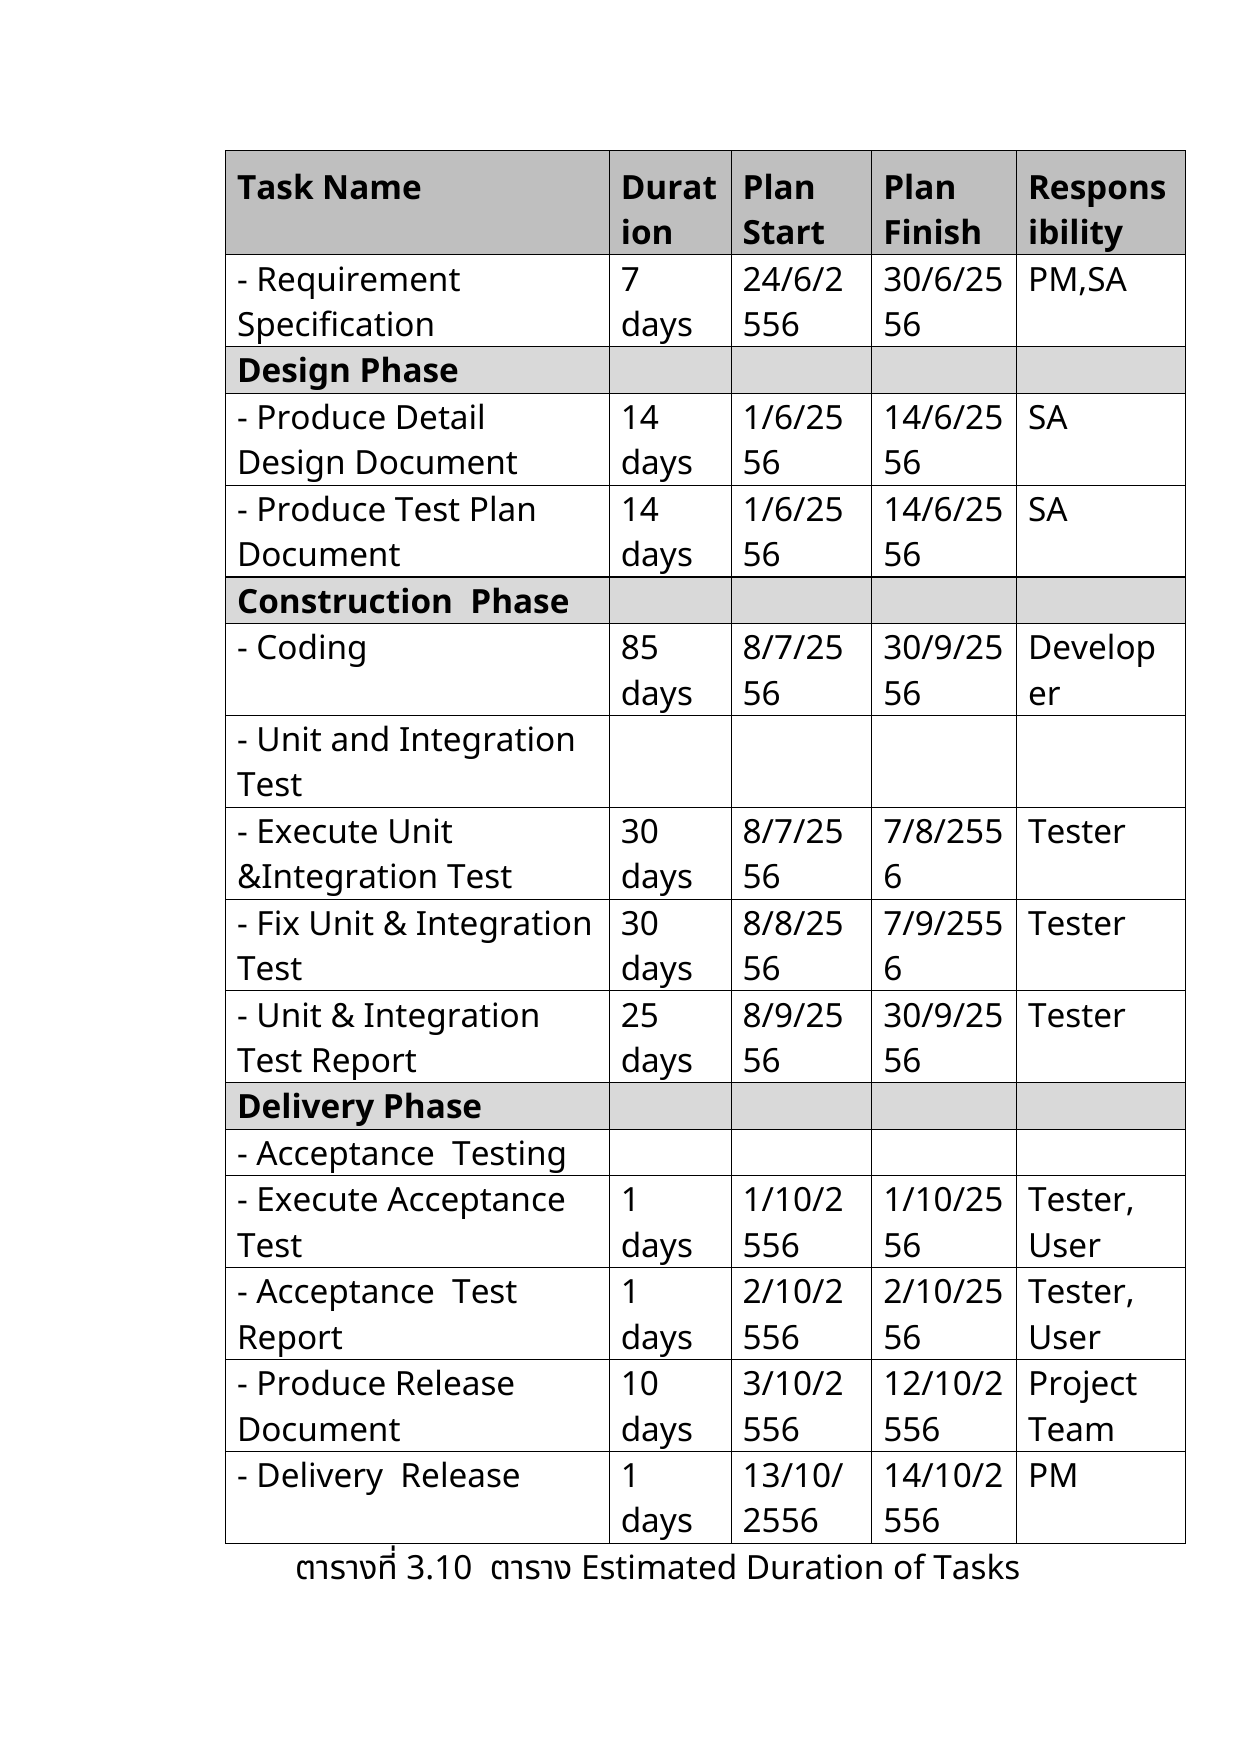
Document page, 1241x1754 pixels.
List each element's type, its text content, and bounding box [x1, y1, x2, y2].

table_cell 25 days [610, 991, 731, 1082]
table_cell [732, 716, 871, 807]
table_cell 30 days [610, 900, 731, 990]
table_cell - Produce Release Document [226, 1360, 609, 1451]
table_cell 1 days [610, 1268, 731, 1359]
table_cell - Fix Unit & Integration Test [226, 900, 609, 990]
table_cell 1/6/2556 [732, 486, 871, 576]
table_cell PM,SA [1017, 255, 1185, 346]
table_cell 13/10/2556 [732, 1452, 871, 1543]
table_cell - Acceptance Test Report [226, 1268, 609, 1359]
table_cell 24/6/2556 [732, 255, 871, 346]
table_cell 30/6/2556 [872, 255, 1016, 346]
table_cell - Unit & Integration Test Report [226, 991, 609, 1082]
text ตารางที่ 3.10 ตาราง Estimated Duration of Tasks [225, 1544, 1090, 1594]
table_cell 7/8/2556 [872, 808, 1016, 898]
table_cell [610, 1083, 731, 1129]
table_cell 1/10/2556 [872, 1176, 1016, 1267]
table_cell [872, 1083, 1016, 1129]
table_header Plan Start [732, 151, 871, 254]
table_cell PM [1017, 1452, 1185, 1543]
table_cell 14/6/2556 [872, 394, 1016, 484]
table_cell [610, 1130, 731, 1175]
table_cell Tester [1017, 900, 1185, 990]
table_cell Delivery Phase [226, 1083, 609, 1129]
table_cell 7 days [610, 255, 731, 346]
table_cell 8/8/2556 [732, 900, 871, 990]
table_cell 10 days [610, 1360, 731, 1451]
table_cell [1017, 1083, 1185, 1129]
table_cell - Acceptance Testing [226, 1130, 609, 1175]
table_cell [732, 1130, 871, 1175]
table_cell Tester [1017, 991, 1185, 1082]
table_cell [872, 578, 1016, 623]
table_cell Developer [1017, 624, 1185, 715]
table_cell 30/9/2556 [872, 991, 1016, 1082]
table_cell 1 days [610, 1176, 731, 1267]
table_cell Tester, User [1017, 1268, 1185, 1359]
table_cell 30/9/2556 [872, 624, 1016, 715]
table_cell Design Phase [226, 347, 609, 393]
table_cell 14 days [610, 394, 731, 484]
table_cell - Execute Unit &Integration Test [226, 808, 609, 898]
table_cell - Produce Test Plan Document [226, 486, 609, 576]
table_cell 2/10/2556 [732, 1268, 871, 1359]
table_cell [1017, 347, 1185, 393]
table_header Responsibility [1017, 151, 1185, 254]
table_cell [1017, 578, 1185, 623]
table_cell [872, 716, 1016, 807]
table_cell [610, 578, 731, 623]
table_cell Tester, User [1017, 1176, 1185, 1267]
table_header Duration [610, 151, 731, 254]
table_cell [732, 578, 871, 623]
table_cell [610, 347, 731, 393]
table_cell [872, 1130, 1016, 1175]
table_header Plan Finish [872, 151, 1016, 254]
table_cell [1017, 1130, 1185, 1175]
table_cell 14/10/2556 [872, 1452, 1016, 1543]
table_cell 14/6/2556 [872, 486, 1016, 576]
table_cell [872, 347, 1016, 393]
table_cell 8/7/2556 [732, 624, 871, 715]
table_cell - Coding [226, 624, 609, 715]
table_cell 3/10/2556 [732, 1360, 871, 1451]
table_cell - Requirement Specification [226, 255, 609, 346]
table_cell [610, 716, 731, 807]
table_cell 12/10/2556 [872, 1360, 1016, 1451]
table_cell SA [1017, 394, 1185, 484]
table_cell - Produce Detail Design Document [226, 394, 609, 484]
table_cell Tester [1017, 808, 1185, 898]
table_cell 1 days [610, 1452, 731, 1543]
table_cell 8/9/2556 [732, 991, 871, 1082]
table_cell [732, 347, 871, 393]
table_cell 85 days [610, 624, 731, 715]
table_cell 8/7/2556 [732, 808, 871, 898]
table_cell 30 days [610, 808, 731, 898]
table_cell [1017, 716, 1185, 807]
table_cell - Delivery Release [226, 1452, 609, 1543]
table_cell 14 days [610, 486, 731, 576]
table_cell 7/9/2556 [872, 900, 1016, 990]
table_header Task Name [226, 151, 609, 254]
table_cell 2/10/2556 [872, 1268, 1016, 1359]
table_cell SA [1017, 486, 1185, 576]
table_cell Construction Phase [226, 578, 609, 623]
table_cell Project Team [1017, 1360, 1185, 1451]
table_cell 1/6/2556 [732, 394, 871, 484]
table_cell [732, 1083, 871, 1129]
table_cell 1/10/2556 [732, 1176, 871, 1267]
table_cell - Unit and Integration Test [226, 716, 609, 807]
table_cell - Execute Acceptance Test [226, 1176, 609, 1267]
